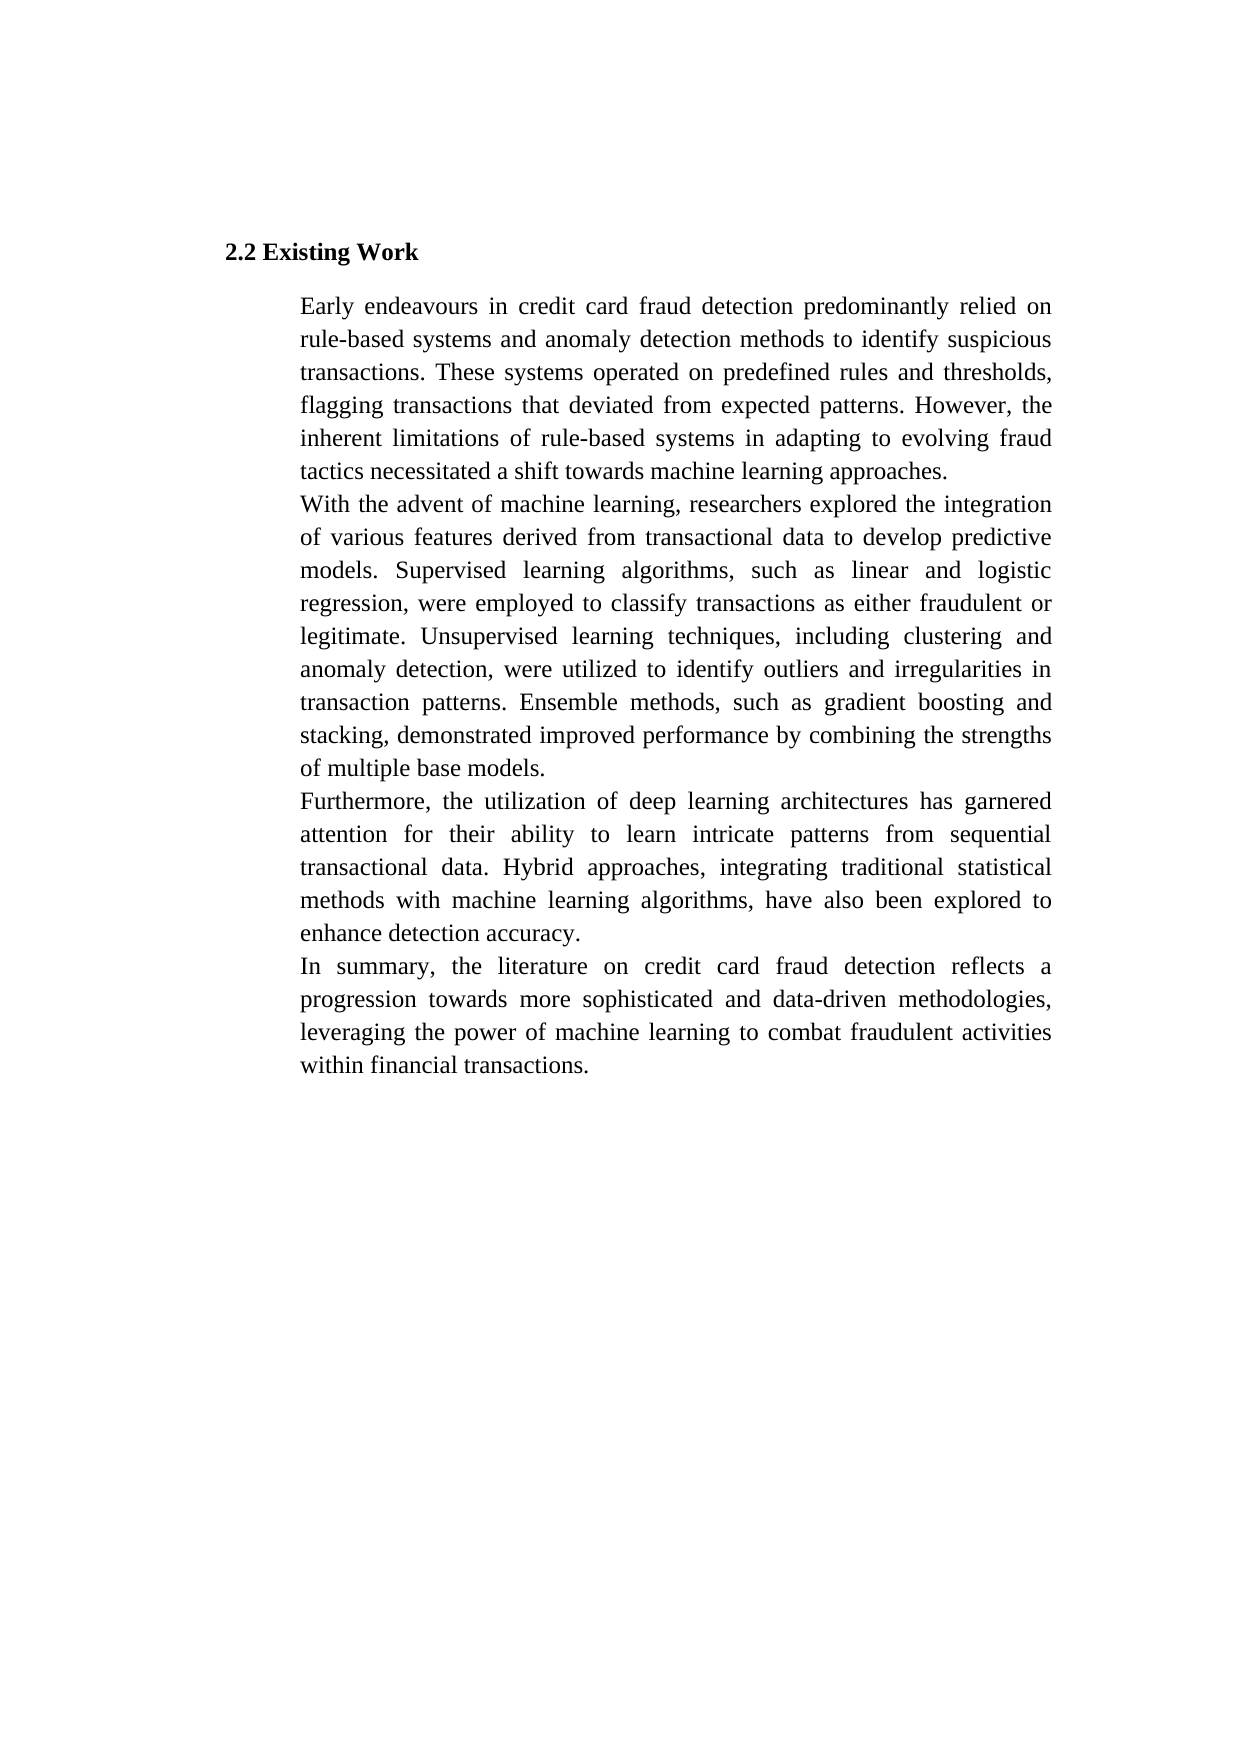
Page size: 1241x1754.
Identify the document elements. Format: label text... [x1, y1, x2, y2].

list With the advent of machine learning, researchers explored the integration of various features derived from transactional data to develop predictive models. Supervised learning algorithms, such as linear and logistic regression, were employed to classify transactions as either fraudulent or legitimate. Unsupervised learning techniques, including clustering and anomaly detection, were utilized to identify outliers and irregularities in transaction patterns. Ensemble methods, such as gradient boosting and stacking, demonstrated improved performance by combining the strengths of multiple base models. [300, 489, 1053, 782]
list Early endeavours in credit card fraud detection predominantly relied on rule-based systems and anomaly detection methods to identify suspicious transactions. These systems operated on predefined rules and thresholds, flagging transactions that deviated from expected patterns. However, the inherent limitations of rule-based systems in adapting to evolving fraud tactics necessitated a shift towards machine learning approaches. [300, 291, 1053, 484]
list Furthermore, the utilization of deep learning architectures has garnered attention for their ability to learn intricate patterns from sequential transactional data. Hybrid approaches, integrating traditional statistical methods with machine learning algorithms, have also been explored to enhance detection accuracy. [300, 786, 1053, 947]
text 2.2 Existing Work [225, 237, 1053, 266]
list In summary, the literature on credit card fraud detection reflects a progression towards more sophisticated and data-driven methodologies, leveraging the power of machine learning to combat fraudulent activities within financial transactions. [300, 951, 1053, 1079]
